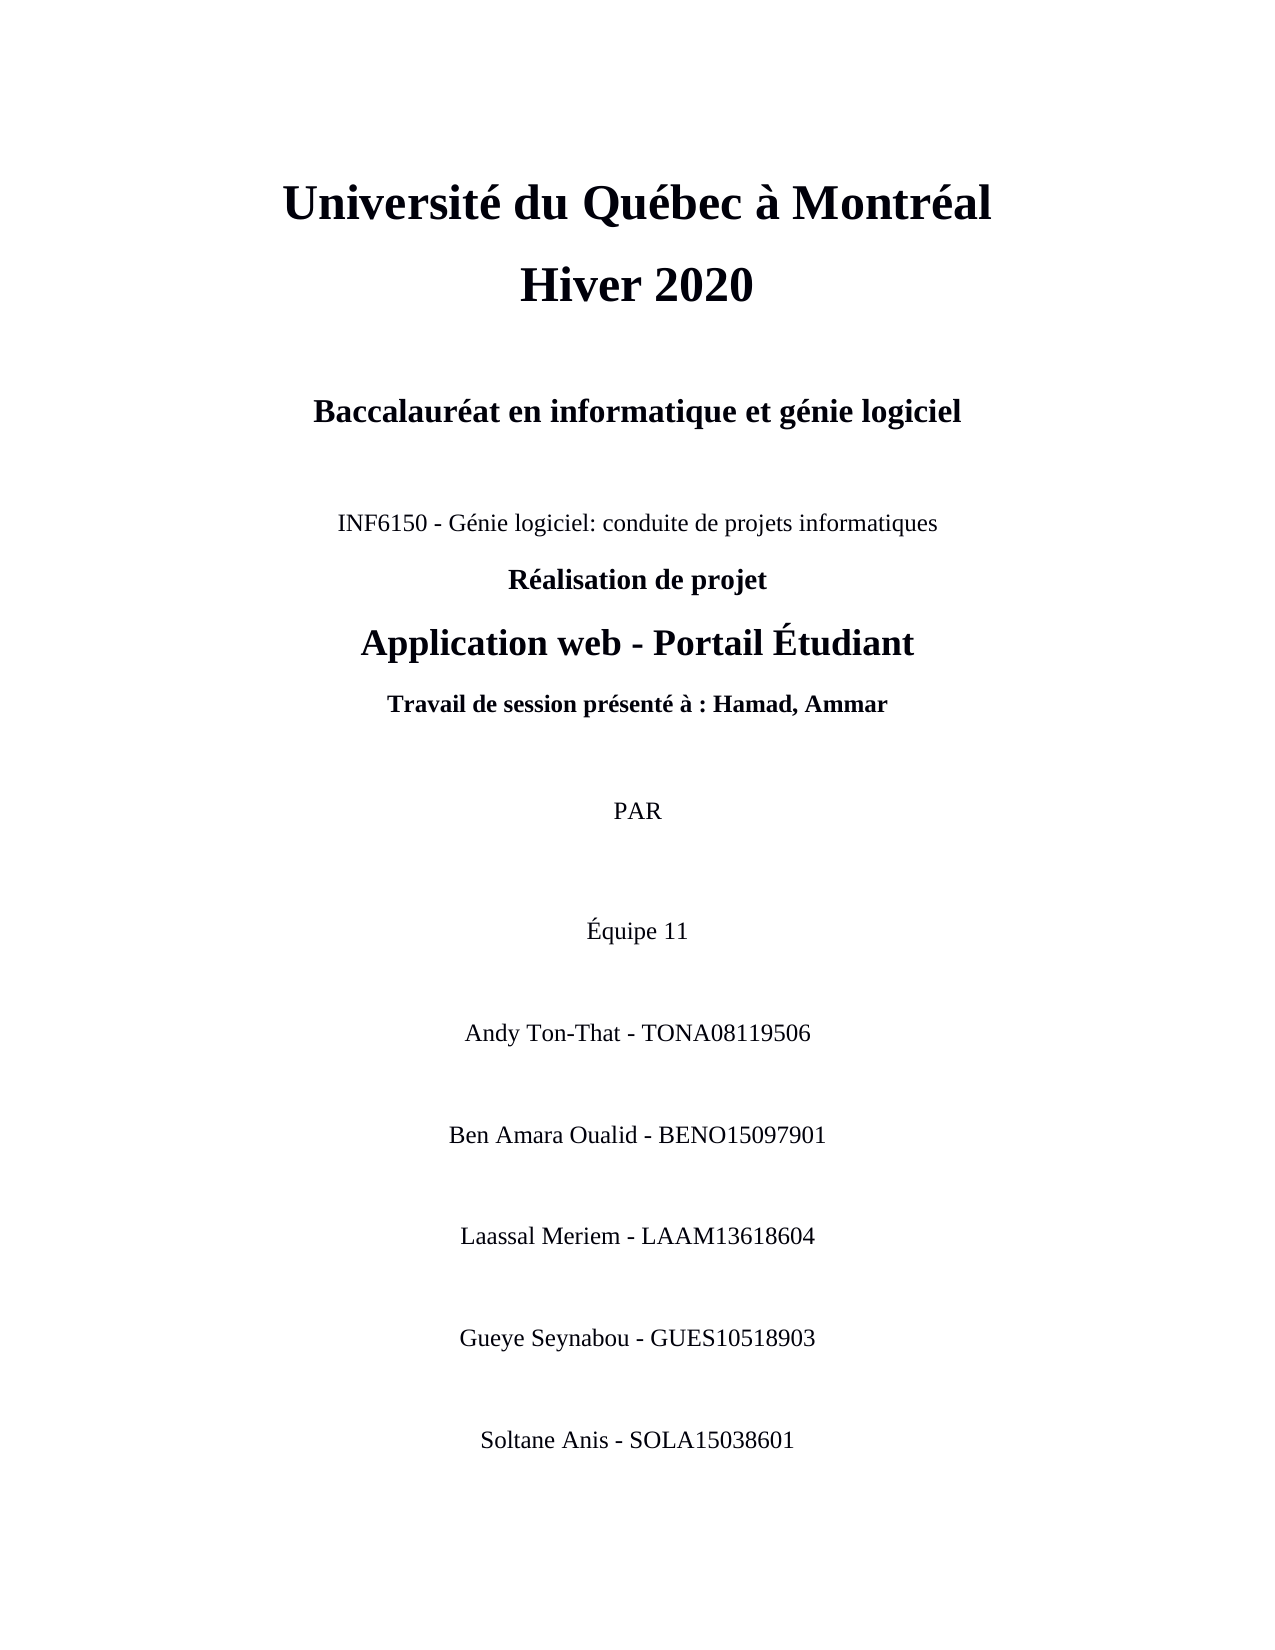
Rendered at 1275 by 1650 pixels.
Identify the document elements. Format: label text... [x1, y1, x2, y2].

text Hiver 2020 [148, 255, 1127, 313]
text Réalisation de projet [148, 562, 1127, 596]
table_cell Andy Ton-That - TONA08119506 [151, 983, 1124, 1082]
text PAR [148, 796, 1127, 825]
table_cell Laassal Meriem - LAAM13618604 [151, 1186, 1124, 1286]
text Travail de session présenté à : Hamad, Ammar [148, 689, 1127, 718]
text INF6150 - Génie logiciel: conduite de projets informatiques [148, 508, 1127, 537]
text Application web - Portail Étudiant [148, 621, 1127, 664]
table_cell Gueye Seynabou - GUES10518903 [151, 1288, 1124, 1387]
text Baccalauréat en informatique et génie logiciel [148, 391, 1127, 430]
text Université du Québec à Montréal [148, 173, 1127, 230]
table_cell Soltane Anis - SOLA15038601 [151, 1389, 1124, 1489]
table_cell Ben Amara Oualid - BENO15097901 [151, 1084, 1124, 1184]
table_header Équipe 11 [151, 881, 1124, 981]
